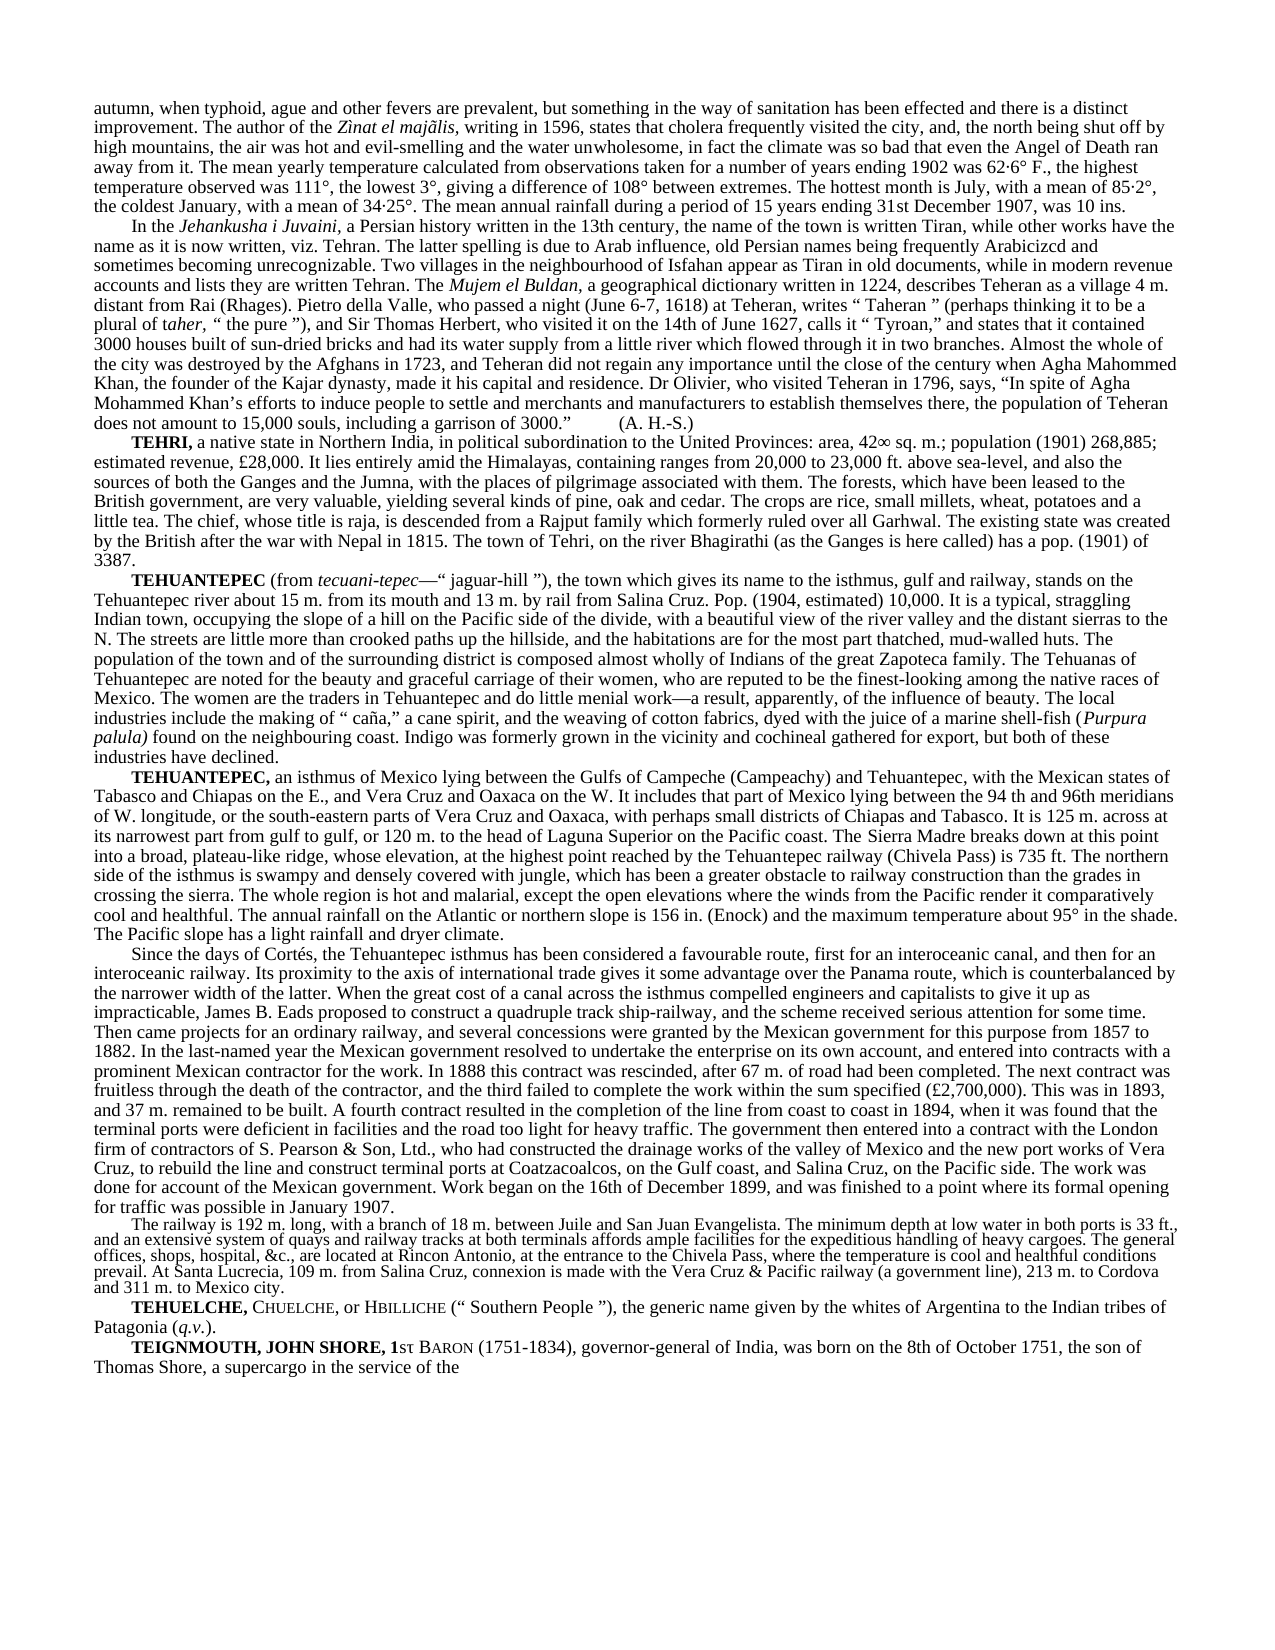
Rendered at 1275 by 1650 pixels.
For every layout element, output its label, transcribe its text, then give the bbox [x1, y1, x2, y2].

text autumn, when typhoid, ague and other fevers are prevalent, but something in the way of sanitation has been effected and there is a distinct improvement. The author of the Zìnat el majãlis, writing in 1596, states that cholera frequently visited the city, and, the north being shut off by high mountains, the air was hot and evil-smelling and the water unwholesome, in fact the climate was so bad that even the Angel of Death ran away from it. The mean yearly temperature calculated from observations taken for a number of years ending 1902 was 62∙6° F., the highest temperature observed was 111°, the lowest 3°, giving a difference of 108° between extremes. The hottest month is July, with a mean of 85∙2°, the coldest January, with a mean of 34∙25°. The mean annual rainfall during a period of 15 years ending 31st December 1907, was 10 ins. [93, 99, 1180, 217]
text TEHUELCHE, Chuelche, or Hbilliche (“ Southern People ”), the generic name given by the whites of Argentina to the Indian tribes of Patagonia (q.v.). [93, 1297, 1180, 1337]
text TEHUANTEPEC, an isthmus of Mexico lying between the Gulfs of Campeche (Campeachy) and Tehuantepec, with the Mexican states of Tabasco and Chiapas on the E., and Vera Cruz and Oaxaca on the W. It includes that part of Mexico lying between the 94 th and 96th meridians of W. longitude, or the south-eastern parts of Vera Cruz and Oaxaca, with perhaps small districts of Chiapas and Tabasco. It is 125 m. across at its narrowest part from gulf to gulf, or 120 m. to the head of Laguna Superior on the Pacific coast. The Sierra Madre breaks down at this point into a broad, plateau-like ridge, whose elevation, at the highest point reached by the Tehuantepec railway (Chivela Pass) is 735 ft. The northern side of the isthmus is swampy and densely covered with jungle, which has been a greater obstacle to railway construction than the grades in crossing the sierra. The whole region is hot and malarial, except the open elevations where the winds from the Pacific render it comparatively cool and healthful. The annual rainfall on the Atlantic or northern slope is 156 in. (Enock) and the maximum temperature about 95° in the shade. The Pacific slope has a light rainfall and dryer climate. [93, 768, 1180, 945]
text Since the days of Cortés, the Tehuantepec isthmus has been considered a favourable route, first for an interoceanic canal, and then for an interoceanic railway. Its proximity to the axis of international trade gives it some advantage over the Panama route, which is counterbalanced by the narrower width of the latter. When the great cost of a canal across the isthmus compelled engineers and capitalists to give it up as impracticable, James B. Eads proposed to construct a quadruple track ship-railway, and the scheme received serious attention for some time. Then came projects for an ordinary railway, and several concessions were granted by the Mexican government for this purpose from 1857 to 1882. In the last-named year the Mexican government resolved to undertake the enterprise on its own account, and entered into contracts with a prominent Mexican contractor for the work. In 1888 this contract was rescinded, after 67 m. of road had been completed. The next contract was fruitless through the death of the contractor, and the third failed to complete the work within the sum specified (£2,700,000). This was in 1893, and 37 m. remained to be built. A fourth contract resulted in the completion of the line from coast to coast in 1894, when it was found that the terminal ports were deficient in facilities and the road too light for heavy traffic. The government then entered into a contract with the London firm of contractors of S. Pearson & Son, Ltd., who had constructed the drainage works of the valley of Mexico and the new port works of Vera Cruz, to rebuild the line and construct terminal ports at Coatzacoalcos, on the Gulf coast, and Salina Cruz, on the Pacific side. The work was done for account of the Mexican government. Work began on the 16th of December 1899, and was finished to a point where its formal opening for traffic was possible in January 1907. [93, 945, 1180, 1217]
text The railway is 192 m. long, with a branch of 18 m. between Juile and San Juan Evangelista. The minimum depth at low water in both ports is 33 ft., and an extensive system of quays and railway tracks at both terminals affords ample facilities for the expeditious handling of heavy cargoes. The general offices, shops, hospital, &c., are located at Rincon Antonio, at the entrance to the Chivela Pass, where the temperature is cool and healthful conditions prevail. At Santa Lucrecia, 109 m. from Salina Cruz, connexion is made with the Vera Cruz & Pacific railway (a government line), 213 m. to Cordova and 311 m. to Mexico city. [93, 1217, 1180, 1297]
text TEHUANTEPEC (from tecuani-tepec—“ jaguar-hill ”), the town which gives its name to the isthmus, gulf and railway, stands on the Tehuantepec river about 15 m. from its mouth and 13 m. by rail from Salina Cruz. Pop. (1904, estimated) 10,000. It is a typical, straggling Indian town, occupying the slope of a hill on the Pacific side of the divide, with a beautiful view of the river valley and the distant sierras to the N. The streets are little more than crooked paths up the hillside, and the habitations are for the most part thatched, mud-walled huts. The population of the town and of the surrounding district is composed almost wholly of Indians of the great Zapoteca family. The Tehuanas of Tehuantepec are noted for the beauty and graceful carriage of their women, who are reputed to be the finest-looking among the native races of Mexico. The women are the traders in Tehuantepec and do little menial work—a result, apparently, of the influence of beauty. The local industries include the making of “ caña,” a cane spirit, and the weaving of cotton fabrics, dyed with the juice of a marine shell-fish (Purpura palula) found on the neighbouring coast. Indigo was formerly grown in the vicinity and cochineal gathered for export, but both of these industries have declined. [93, 571, 1180, 768]
text In the Jehankusha i Juvaini, a Persian history written in the 13th century, the name of the town is written Tiran, while other works have the name as it is now written, viz. Tehran. The latter spelling is due to Arab influence, old Persian names being frequently Arabicizcd and sometimes becoming unrecognizable. Two villages in the neighbourhood of Isfahan appear as Tiran in old documents, while in modern revenue accounts and lists they are written Tehran. The Mujem el Buldan, a geographical dictionary written in 1224, describes Teheran as a village 4 m. distant from Rai (Rhages). Pietro della Valle, who passed a night (June 6-7, 1618) at Teheran, writes “ Taheran ” (perhaps thinking it to be a plural of taher, “ the pure ”), and Sir Thomas Herbert, who visited it on the 14th of June 1627, calls it “ Tyroan,” and states that it contained 3000 houses built of sun-dried bricks and had its water supply from a little river which flowed through it in two branches. Almost the whole of the city was destroyed by the Afghans in 1723, and Teheran did not regain any importance until the close of the century when Agha Mahommed Khan, the founder of the Kajar dynasty, made it his capital and residence. Dr Olivier, who visited Teheran in 1796, says, “In spite of Agha Mohammed Khan’s efforts to induce people to settle and merchants and manufacturers to establish themselves there, the population of Teheran does not amount to 15,000 souls, including a garrison of 3000.” (A. H.-S.) [93, 217, 1180, 433]
text TEIGNMOUTH, JOHN SHORE, 1sτ Baron (1751-1834), governor-general of India, was born on the 8th of October 1751, the son of Thomas Shore, a supercargo in the service of the [93, 1337, 1180, 1378]
text TEHRI, a native state in Northern India, in political subordination to the United Provinces: area, 42∞ sq. m.; population (1901) 268,885; estimated revenue, £28,000. It lies entirely amid the Himalayas, containing ranges from 20,000 to 23,000 ft. above sea-level, and also the sources of both the Ganges and the Jumna, with the places of pilgrimage associated with them. The forests, which have been leased to the British government, are very valuable, yielding several kinds of pine, oak and cedar. The crops are rice, small millets, wheat, potatoes and a little tea. The chief, whose title is raja, is descended from a Rajput family which formerly ruled over all Garhwal. The existing state was created by the British after the war with Nepal in 1815. The town of Tehri, on the river Bhagirathi (as the Ganges is here called) has a pop. (1901) of 3387. [93, 433, 1180, 571]
